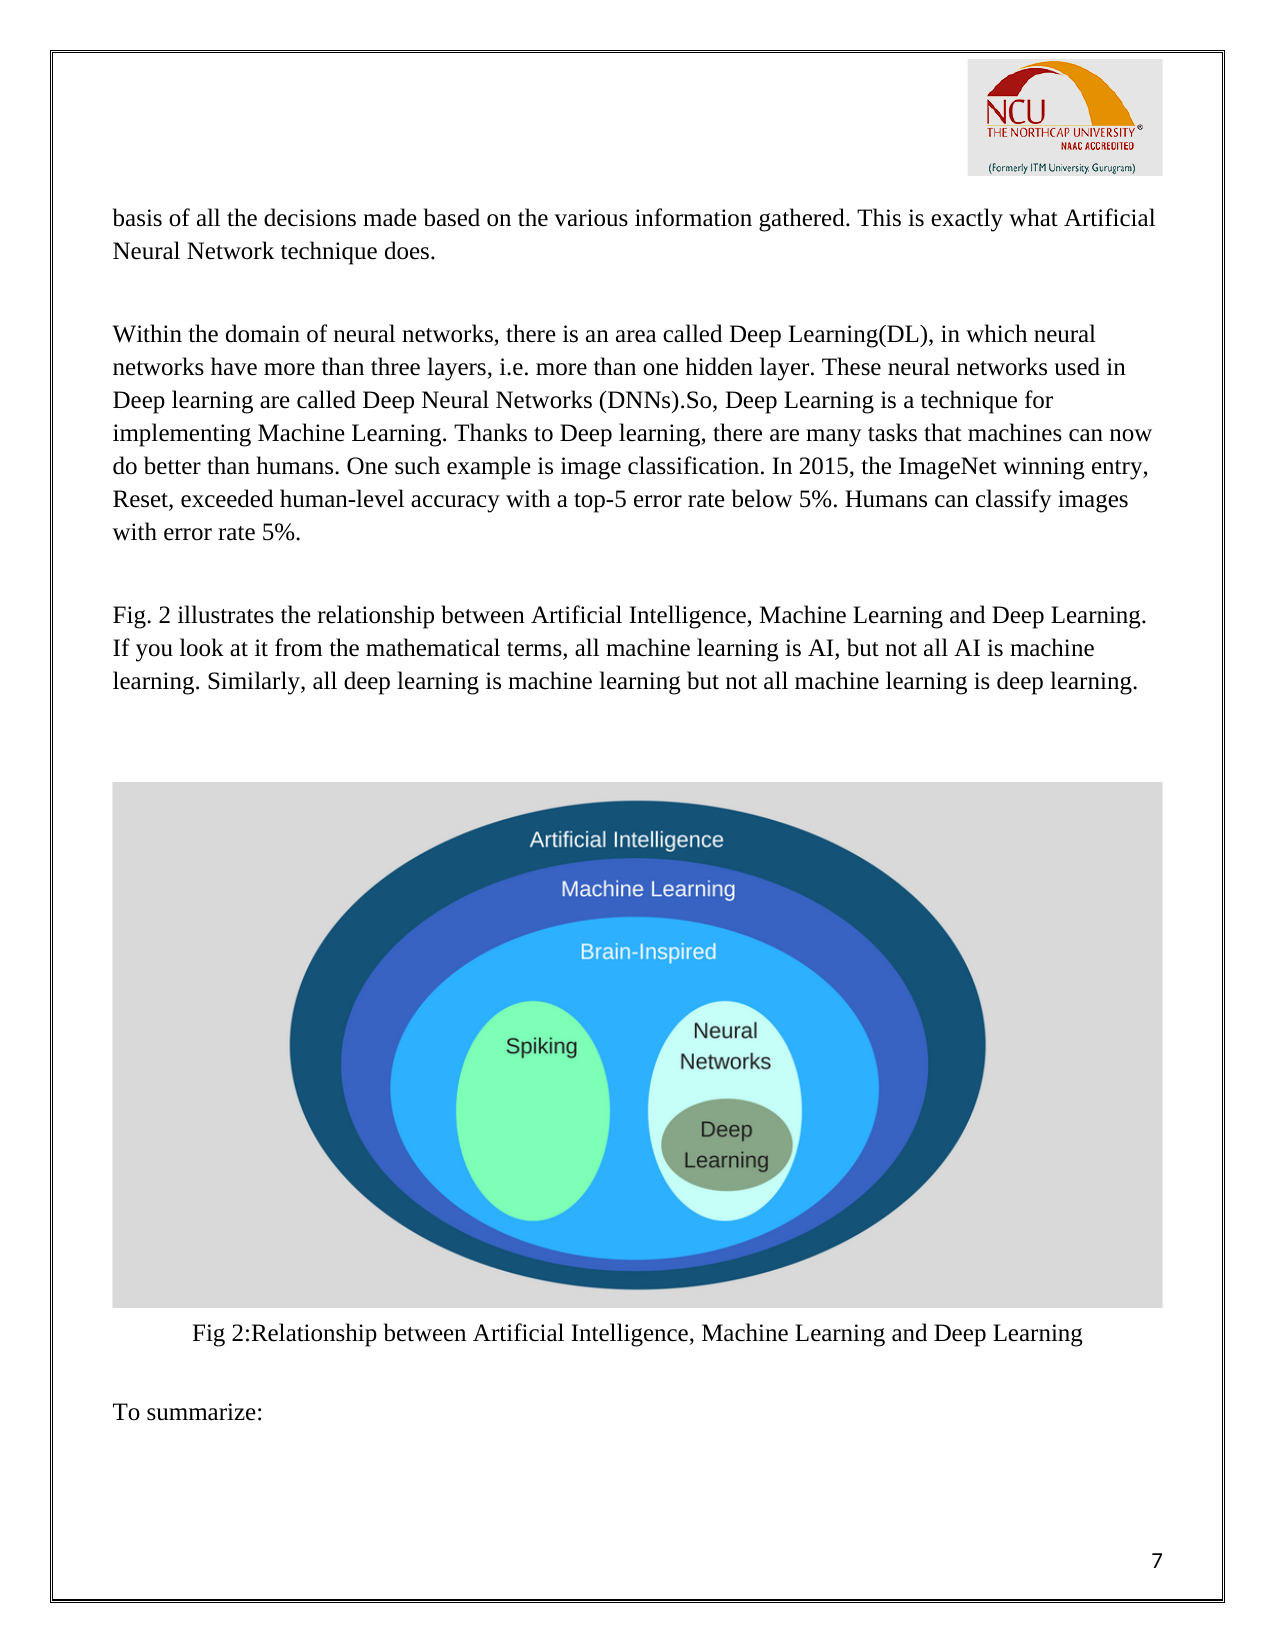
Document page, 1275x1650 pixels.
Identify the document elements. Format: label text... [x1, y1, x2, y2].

text Within the domain of neural networks, there is an area called Deep Learning(DL), in which neural networks have more than three layers, i.e. more than one hidden layer. These neural networks used in Deep learning are called Deep Neural Networks (DNNs).So, Deep Learning is a technique for implementing Machine Learning. Thanks to Deep learning, there are many tasks that machines can now do better than humans. One such example is image classification. In 2015, the ImageNet winning entry, Reset, exceeded human-level accuracy with a top-5 error rate below 5%. Humans can classify images with error rate 5%. [112, 319, 1162, 546]
text To summarize: [112, 1397, 1162, 1425]
picture [967, 59, 1163, 176]
text Fig. 2 illustrates the relationship between Artificial Intelligence, Machine Learning and Deep Learning. If you look at it from the mathematical terms, all machine learning is AI, but not all AI is machine learning. Similarly, all deep learning is machine learning but not all machine learning is deep learning. [112, 600, 1162, 695]
picture [112, 782, 1163, 1308]
text Fig 2:Relationship between Artificial Intelligence, Machine Learning and Deep Learning [112, 1318, 1162, 1347]
